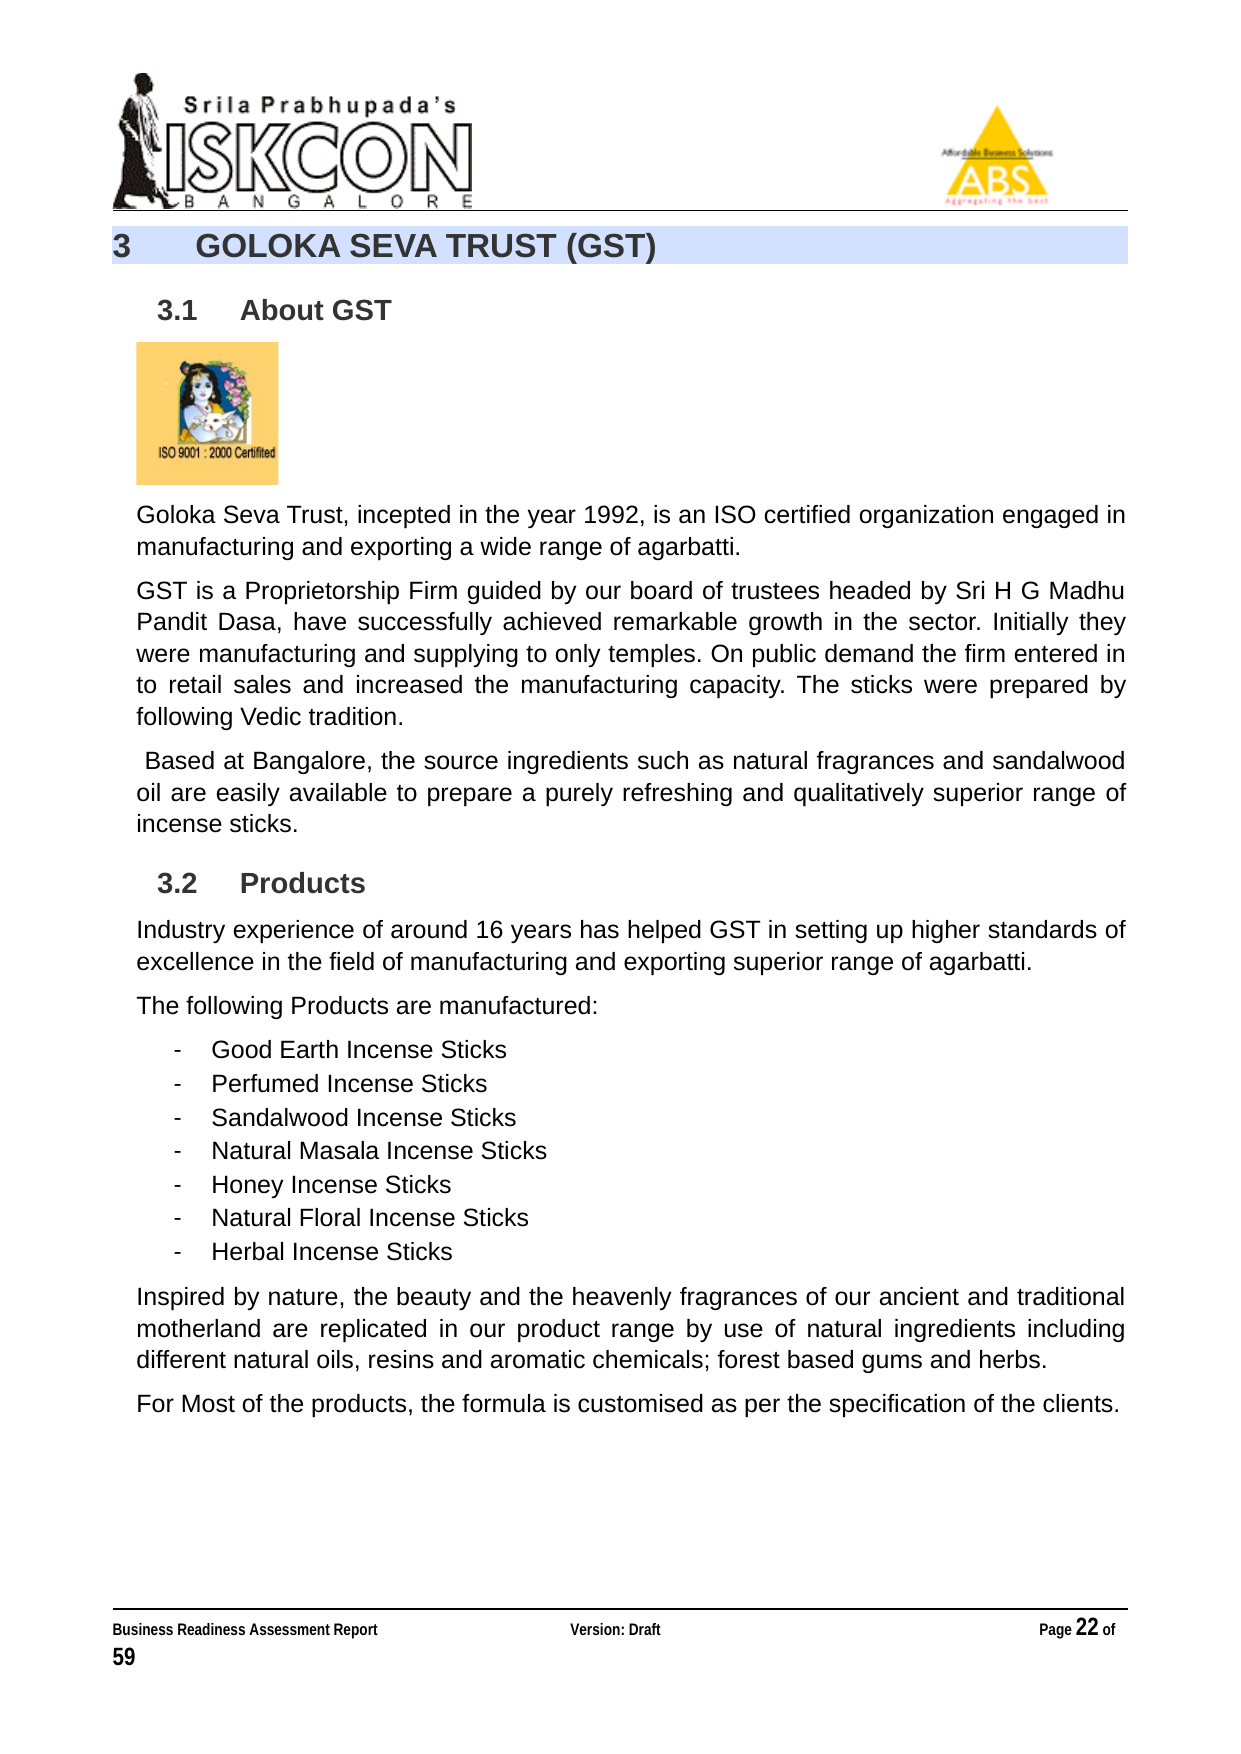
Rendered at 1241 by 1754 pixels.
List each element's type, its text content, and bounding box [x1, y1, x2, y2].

text Industry experience of around 16 years has helped GST in setting up higher standards of excellence in the field of manufacturing and exporting superior range of agarbatti. [136, 915, 1128, 975]
subtitle About GST [157, 293, 1128, 326]
text For Most of the products, the formula is customised as per the specification of the clients. [136, 1389, 1128, 1418]
picture [136, 342, 279, 485]
text Inspired by nature, the beauty and the heavenly fragrances of our ancient and traditional motherland are replicated in our product range by use of natural ingredients including different natural oils, resins and aromatic chemicals; forest based gums and herbs. [136, 1282, 1128, 1374]
subtitle Products [157, 866, 1128, 899]
list Good Earth Incense Sticks [174, 1035, 1128, 1065]
text The following Products are manufactured: [136, 991, 1128, 1019]
subtitle GOLOKA SEVA TRUST (GST) [112, 226, 1128, 264]
text Based at Bangalore, the source ingredients such as natural fragrances and sandalwood oil are easily available to prepare a purely refreshing and qualitatively superior range of incense sticks. [136, 746, 1128, 838]
list Sandalwood Incense Sticks [174, 1102, 1128, 1132]
picture [937, 102, 1061, 209]
list Honey Incense Sticks [174, 1169, 1128, 1199]
picture [112, 73, 472, 209]
text Goloka Seva Trust, incepted in the year 1992, is an ISO certified organization engaged in manufacturing and exporting a wide range of agarbatti. [136, 500, 1128, 560]
list Natural Masala Incense Sticks [174, 1135, 1128, 1166]
list Herbal Incense Sticks [174, 1236, 1128, 1266]
text GST is a Proprietorship Firm guided by our board of trustees headed by Sri H G Madhu Pandit Dasa, have successfully achieved remarkable growth in the sector. Initially they were manufacturing and supplying to only temples. On public demand the firm entered in to retail sales and increased the manufacturing capacity. The sticks were prepared by following Vedic tradition. [136, 576, 1128, 731]
list Natural Floral Incense Sticks [174, 1202, 1128, 1233]
list Perfumed Incense Sticks [174, 1068, 1128, 1099]
